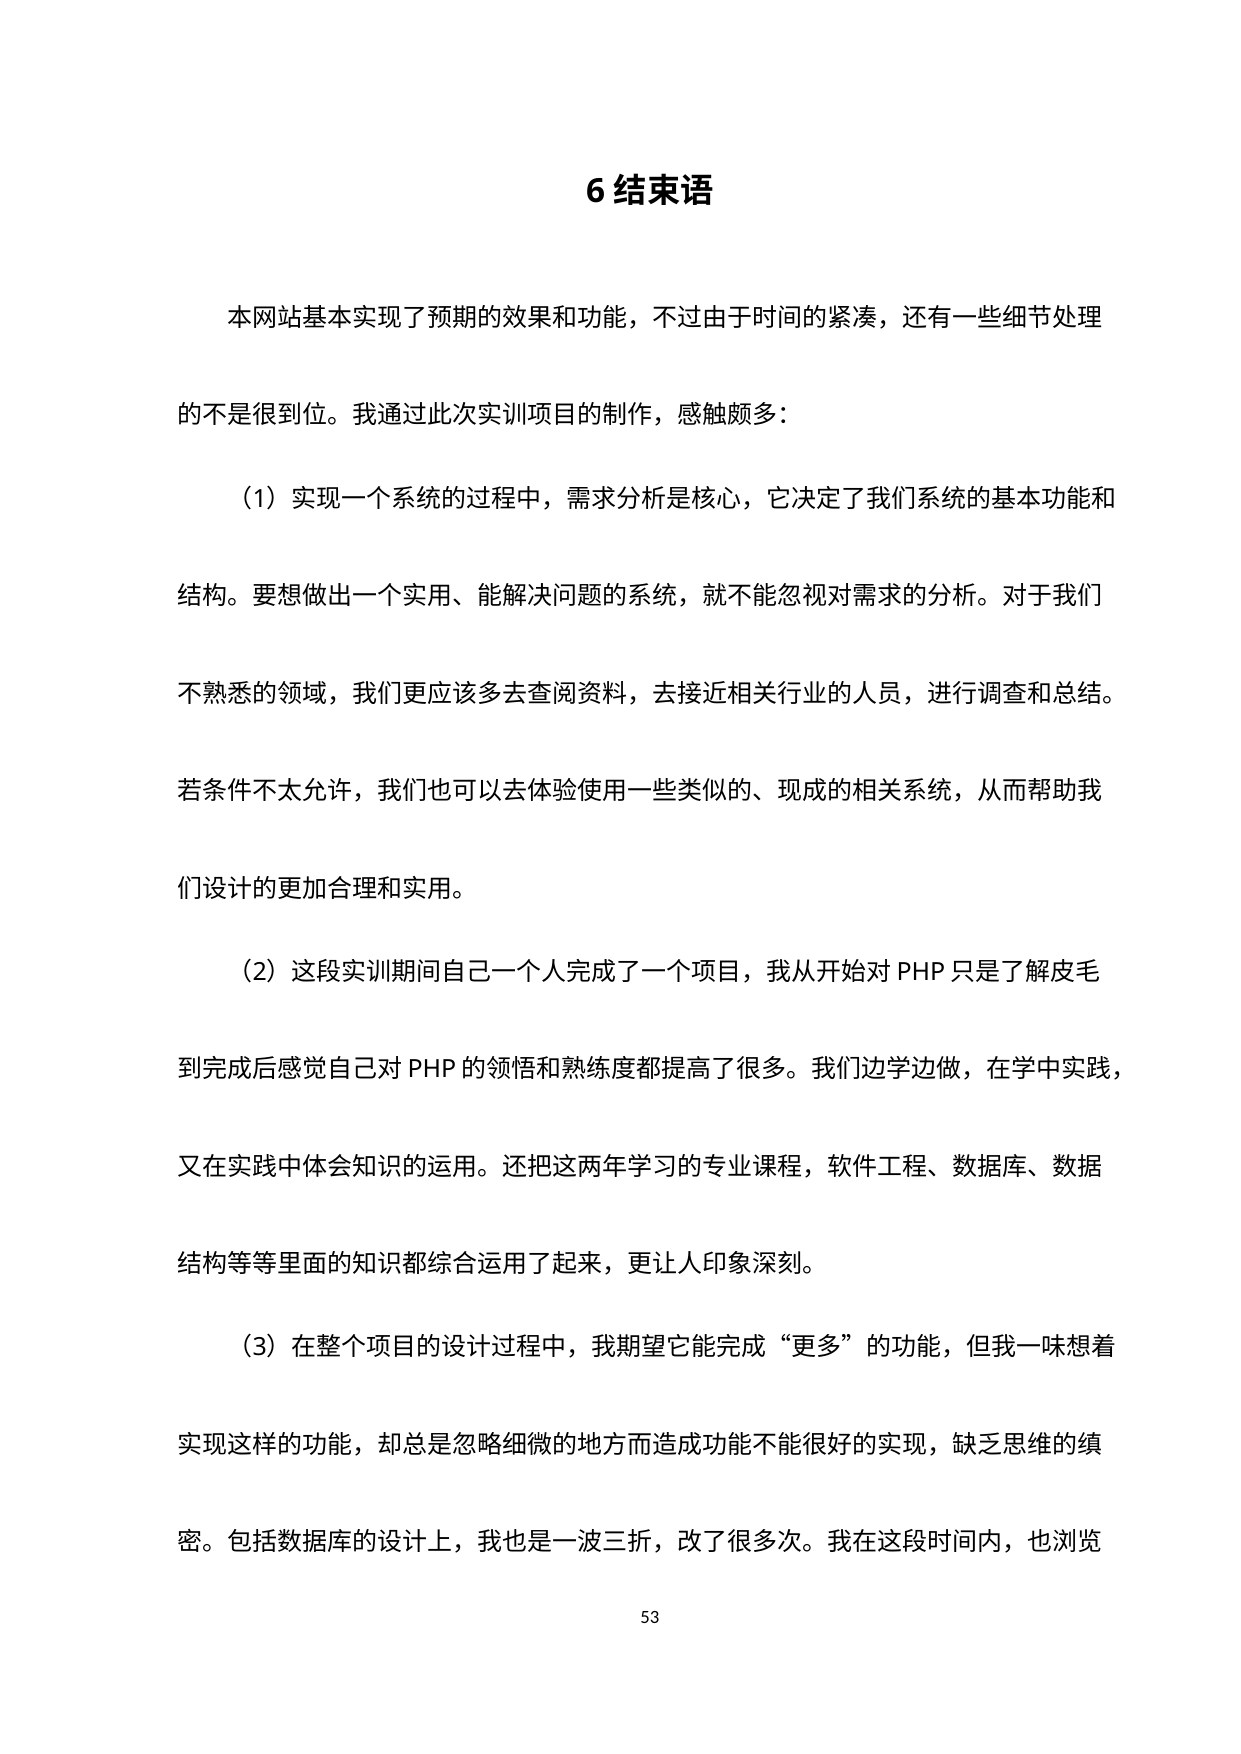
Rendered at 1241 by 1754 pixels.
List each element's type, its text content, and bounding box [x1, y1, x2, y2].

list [177, 1312, 1122, 1572]
list 实现一个系统的过程中，需求分析是核心，它决定了我们系统的基本功能和结构。要想做出一个实用、能解决问题的系统，就不能忽视对需求的分析。对于我们不熟悉的领域，我们更应该多去查阅资料，去接近相关行业的人员，进行调查和总结。若条件不太允许，我们也可以去体验使用一些类似的、现成的相关系统，从而帮助我们设计的更加合理和实用。 [177, 464, 1122, 919]
title 6 结束语 [177, 155, 1122, 220]
text 本网站基本实现了预期的效果和功能，不过由于时间的紧凑，还有一些细节处理的不是很到位。我通过此次实训项目的制作，感触颇多： [177, 283, 1122, 446]
list 这段实训期间自己一个人完成了一个项目，我从开始对PHP只是了解皮毛到完成后感觉自己对PHP的领悟和熟练度都提高了很多。我们边学边做，在学中实践，又在实践中体会知识的运用。还把这两年学习的专业课程，软件工程、数据库、数据结构等等里面的知识都综合运用了起来，更让人印象深刻。 [177, 937, 1122, 1294]
